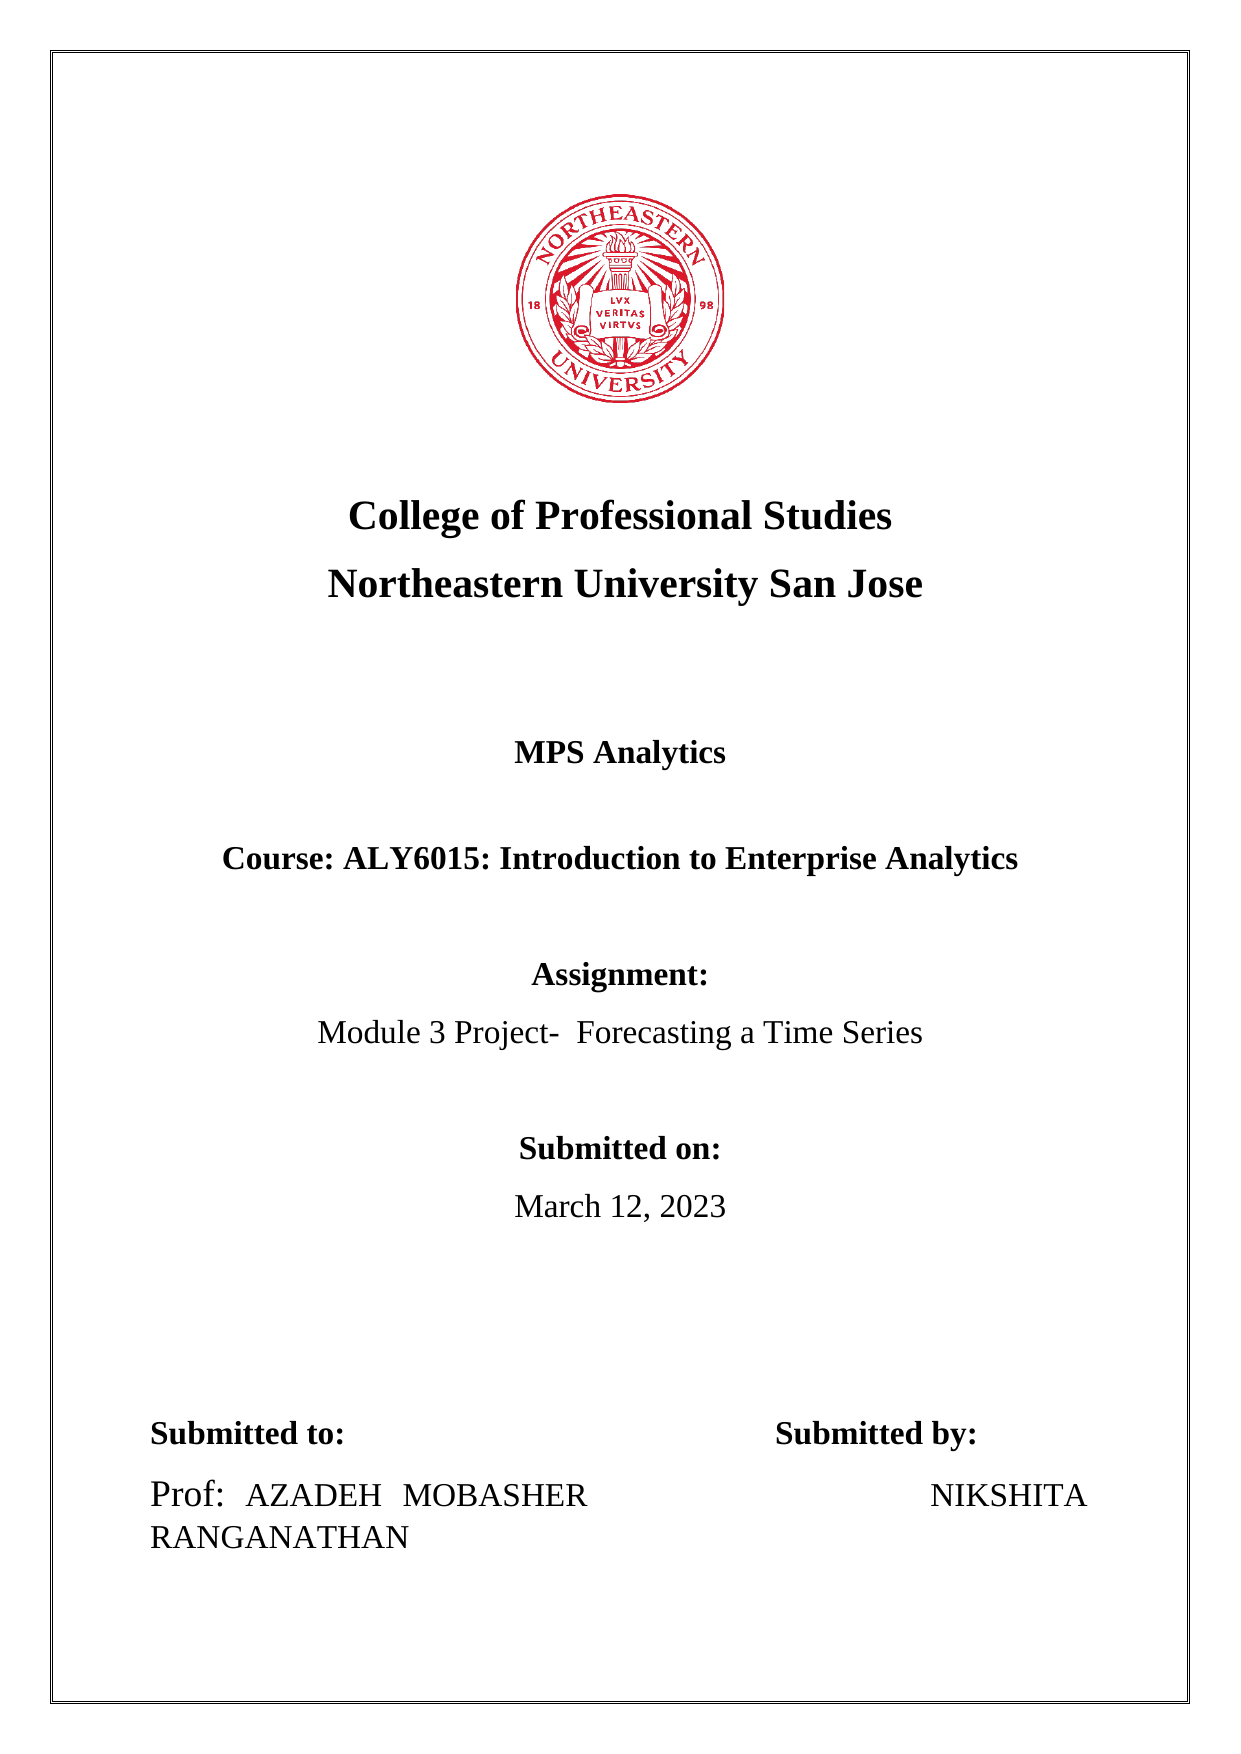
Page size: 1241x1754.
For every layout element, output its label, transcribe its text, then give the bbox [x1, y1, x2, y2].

text Northeastern University San Jose [150, 558, 1090, 606]
picture [516, 194, 725, 403]
text March 12, 2023 [150, 1186, 1090, 1225]
text Prof: AZADEH MOBASHER NIKSHITA RANGANATHAN [150, 1471, 1090, 1556]
text Module 3 Project- Forecasting a Time Series [150, 1012, 1090, 1051]
text MPS Analytics [150, 733, 1090, 771]
text College of Professional Studies [150, 490, 1090, 538]
text Assignment: [150, 954, 1090, 993]
text Submitted to: Submitted by: [150, 1413, 1090, 1452]
text Course: ALY6015: Introduction to Enterprise Analytics [150, 838, 1090, 877]
text Submitted on: [150, 1128, 1090, 1167]
